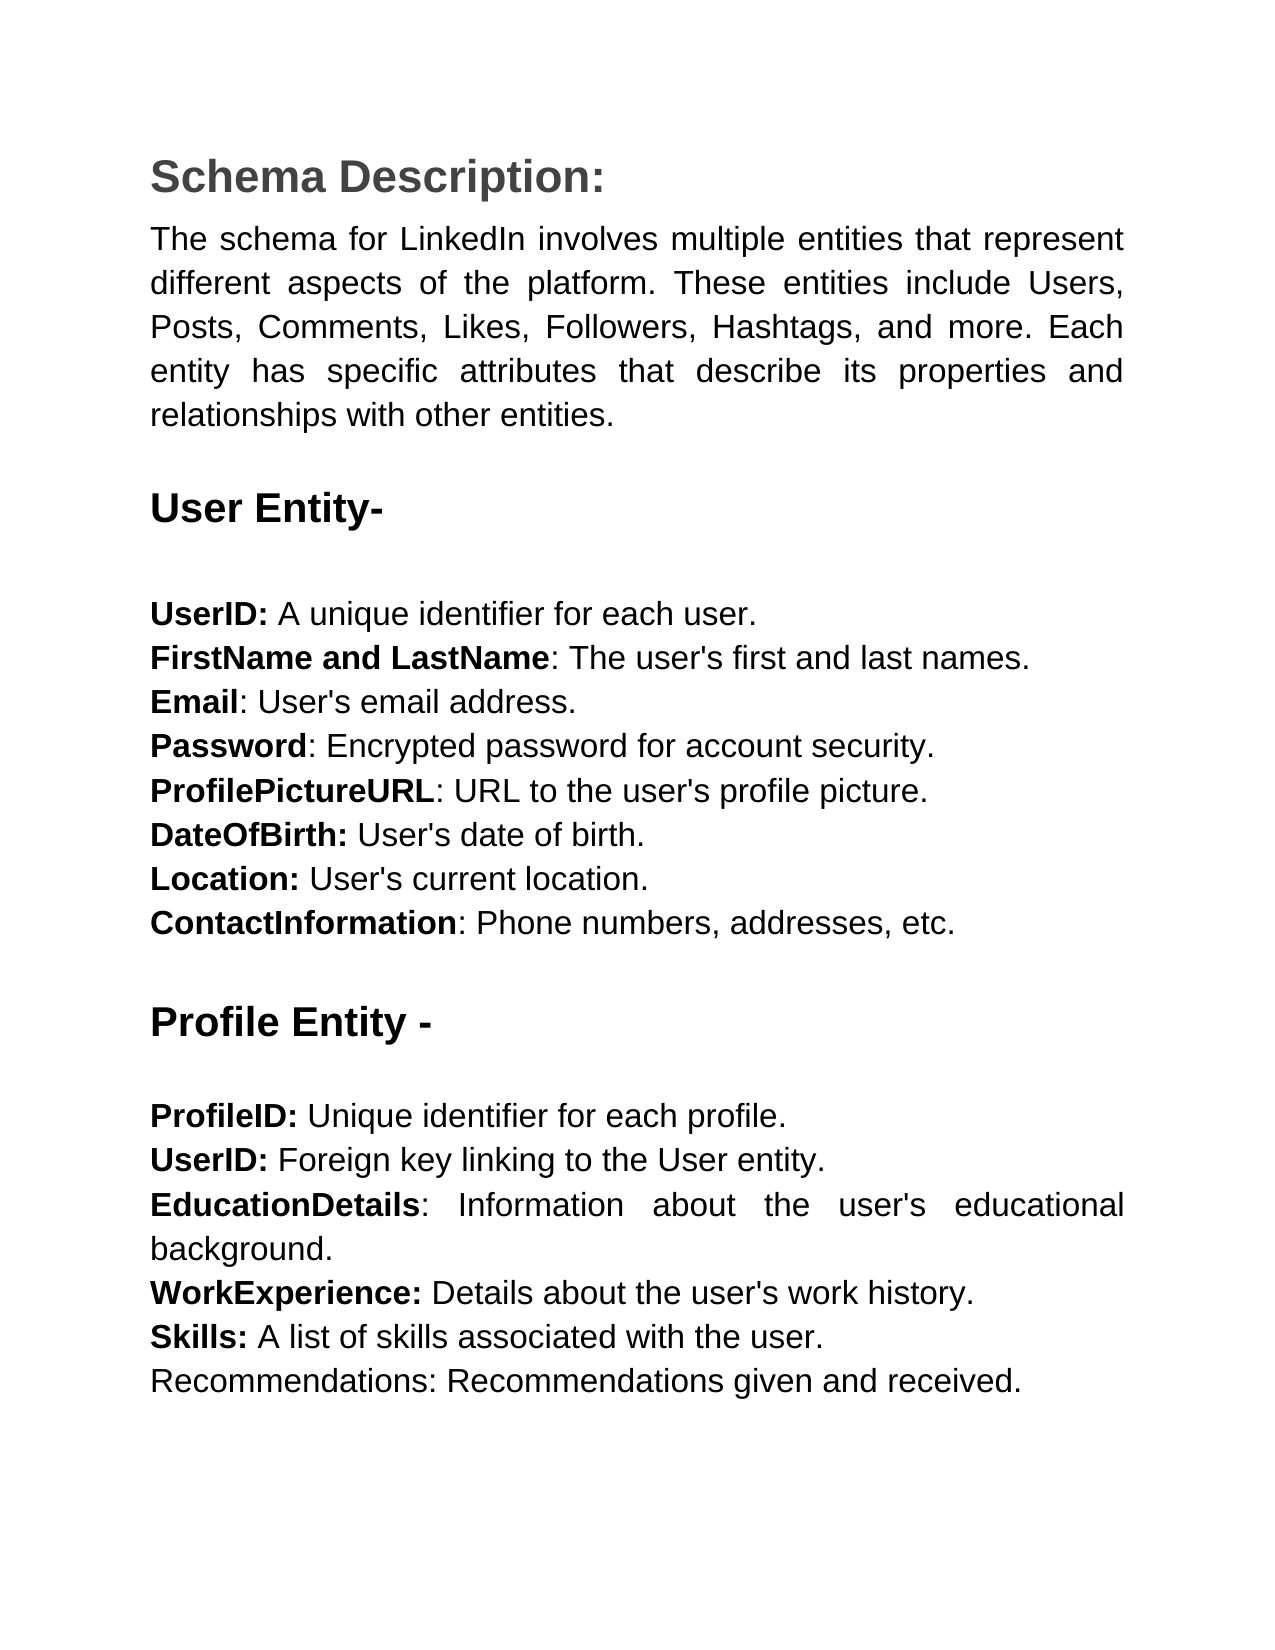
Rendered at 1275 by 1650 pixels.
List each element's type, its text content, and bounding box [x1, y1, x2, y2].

text FirstName and LastName: The user's first and last names. [150, 638, 1125, 677]
text ProfileID: Unique identifier for each profile. [150, 1096, 1125, 1135]
text Skills: A list of skills associated with the user. [150, 1317, 1125, 1356]
text Recommendations: Recommendations given and received. [150, 1361, 1125, 1400]
text EducationDetails: Information about the user's educational background. [150, 1184, 1125, 1267]
text UserID: A unique identifier for each user. [150, 594, 1125, 632]
text Email: User's email address. [150, 682, 1125, 721]
text DateOfBirth: User's date of birth. [150, 815, 1125, 853]
text Location: User's current location. [150, 859, 1125, 897]
subtitle Schema Description: [150, 150, 1125, 203]
text UserID: Foreign key linking to the User entity. [150, 1140, 1125, 1179]
text Profile Entity - [150, 997, 1125, 1045]
text WorkExperience: Details about the user's work history. [150, 1273, 1125, 1311]
text The schema for LinkedIn involves multiple entities that represent different aspects of the platform. These entities include Users, Posts, Comments, Likes, Followers, Hashtags, and more. Each entity has specific attributes that describe its properties and relationships with other entities. [150, 219, 1125, 434]
text Password: Encrypted password for account security. [150, 727, 1125, 765]
text ContactInformation: Phone numbers, addresses, etc. [150, 903, 1125, 942]
text ProfilePictureURL: URL to the user's profile picture. [150, 771, 1125, 809]
text User Entity- [150, 484, 1125, 532]
